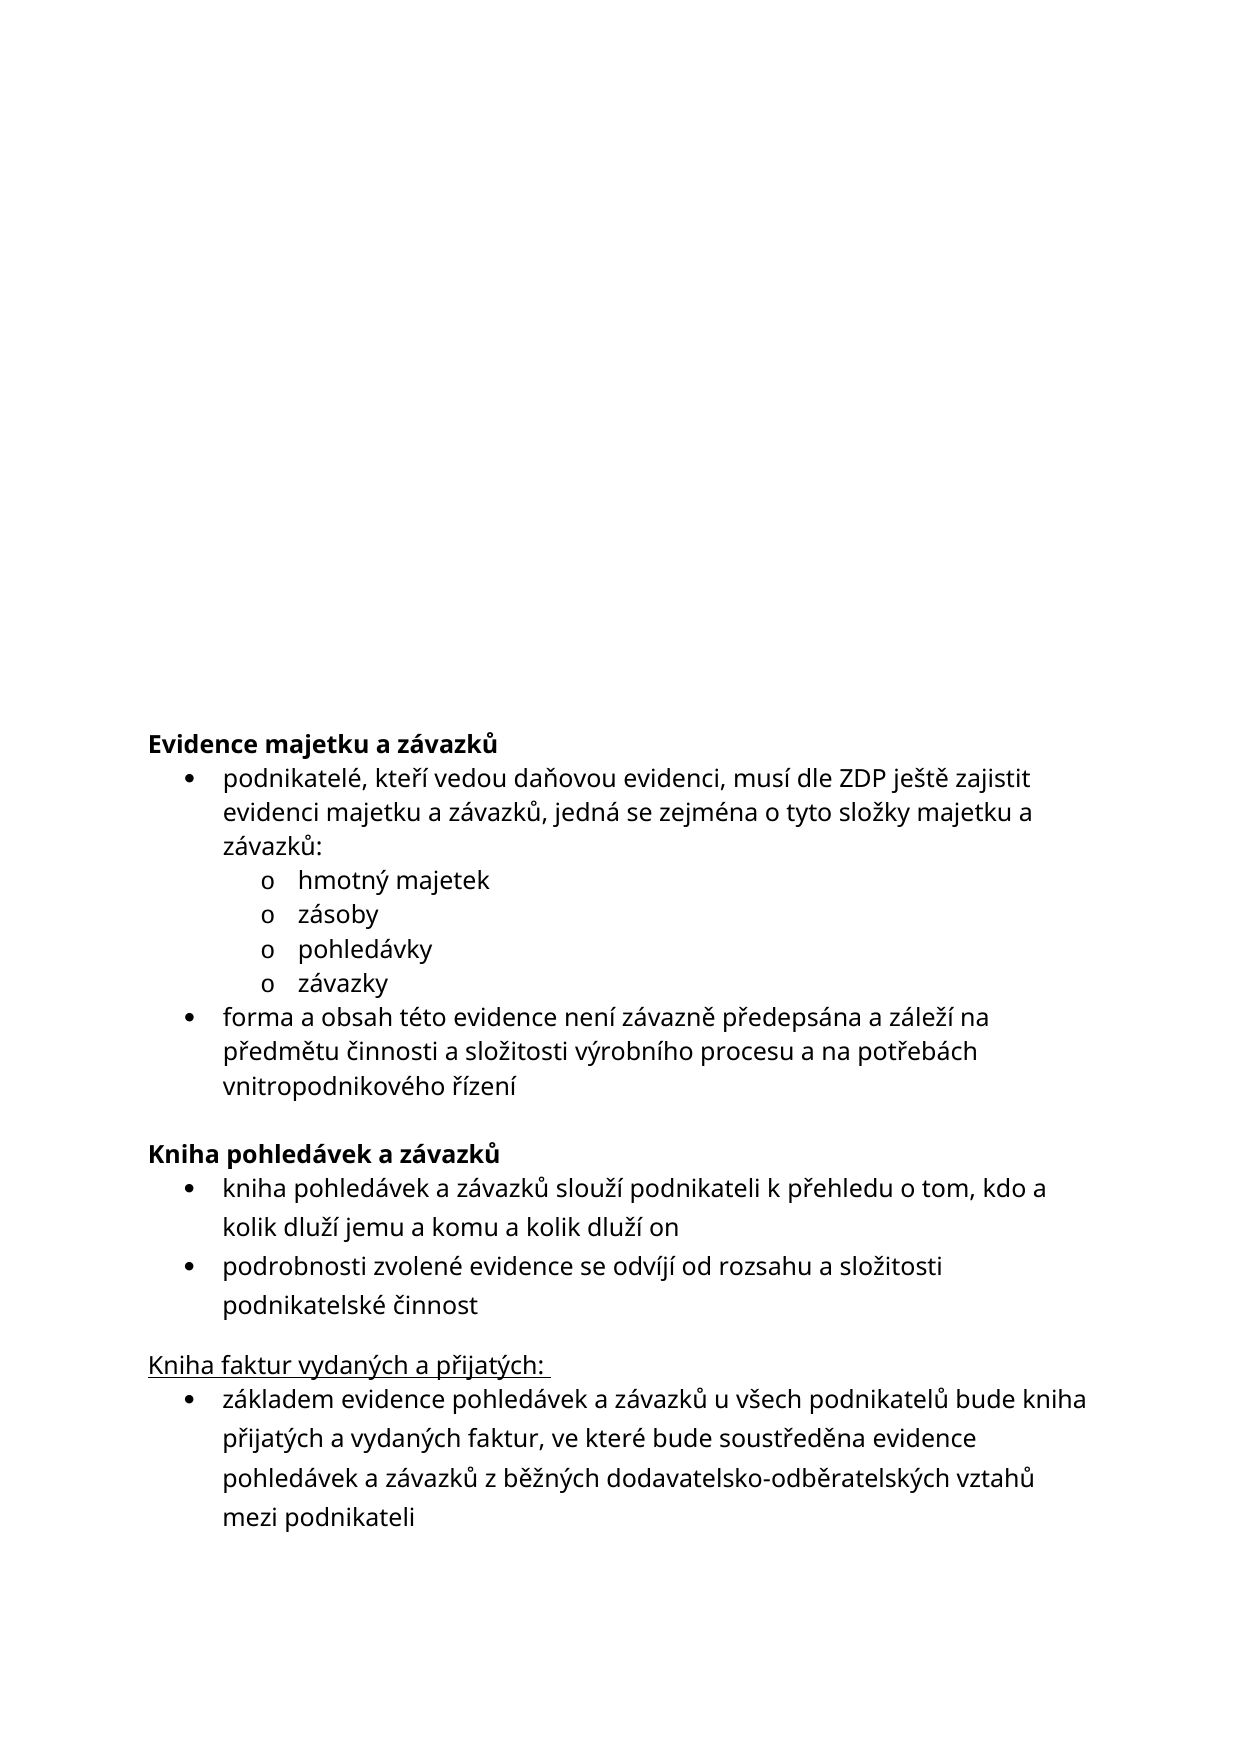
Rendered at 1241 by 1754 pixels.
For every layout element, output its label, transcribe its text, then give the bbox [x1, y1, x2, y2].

list hmotný majetek [260, 863, 1093, 897]
text Evidence majetku a závazků [148, 727, 1093, 761]
text Kniha faktur vydaných a přijatých: [148, 1348, 1093, 1382]
list základem evidence pohledávek a závazků u všech podnikatelů bude kniha přijatých a vydaných faktur, ve které bude soustředěna evidence pohledávek a závazků z běžných dodavatelsko-odběratelských vztahů mezi podnikateli [185, 1382, 1093, 1533]
list pohledávky [260, 931, 1093, 966]
list podnikatelé, kteří vedou daňovou evidenci, musí dle ZDP ještě zajistit evidenci majetku a závazků, jedná se zejména o tyto složky majetku a závazků: [185, 761, 1093, 863]
list podrobnosti zvolené evidence se odvíjí od rozsahu a složitosti podnikatelské činnost [185, 1249, 1093, 1322]
list zásoby [260, 897, 1093, 931]
text Kniha pohledávek a závazků [148, 1136, 1093, 1170]
list forma a obsah této evidence není závazně předepsána a záleží na předmětu činnosti a složitosti výrobního procesu a na potřebách vnitropodnikového řízení [185, 1000, 1093, 1102]
list závazky [260, 966, 1093, 1000]
list kniha pohledávek a závazků slouží podnikateli k přehledu o tom, kdo a kolik dluží jemu a komu a kolik dluží on [185, 1170, 1093, 1243]
